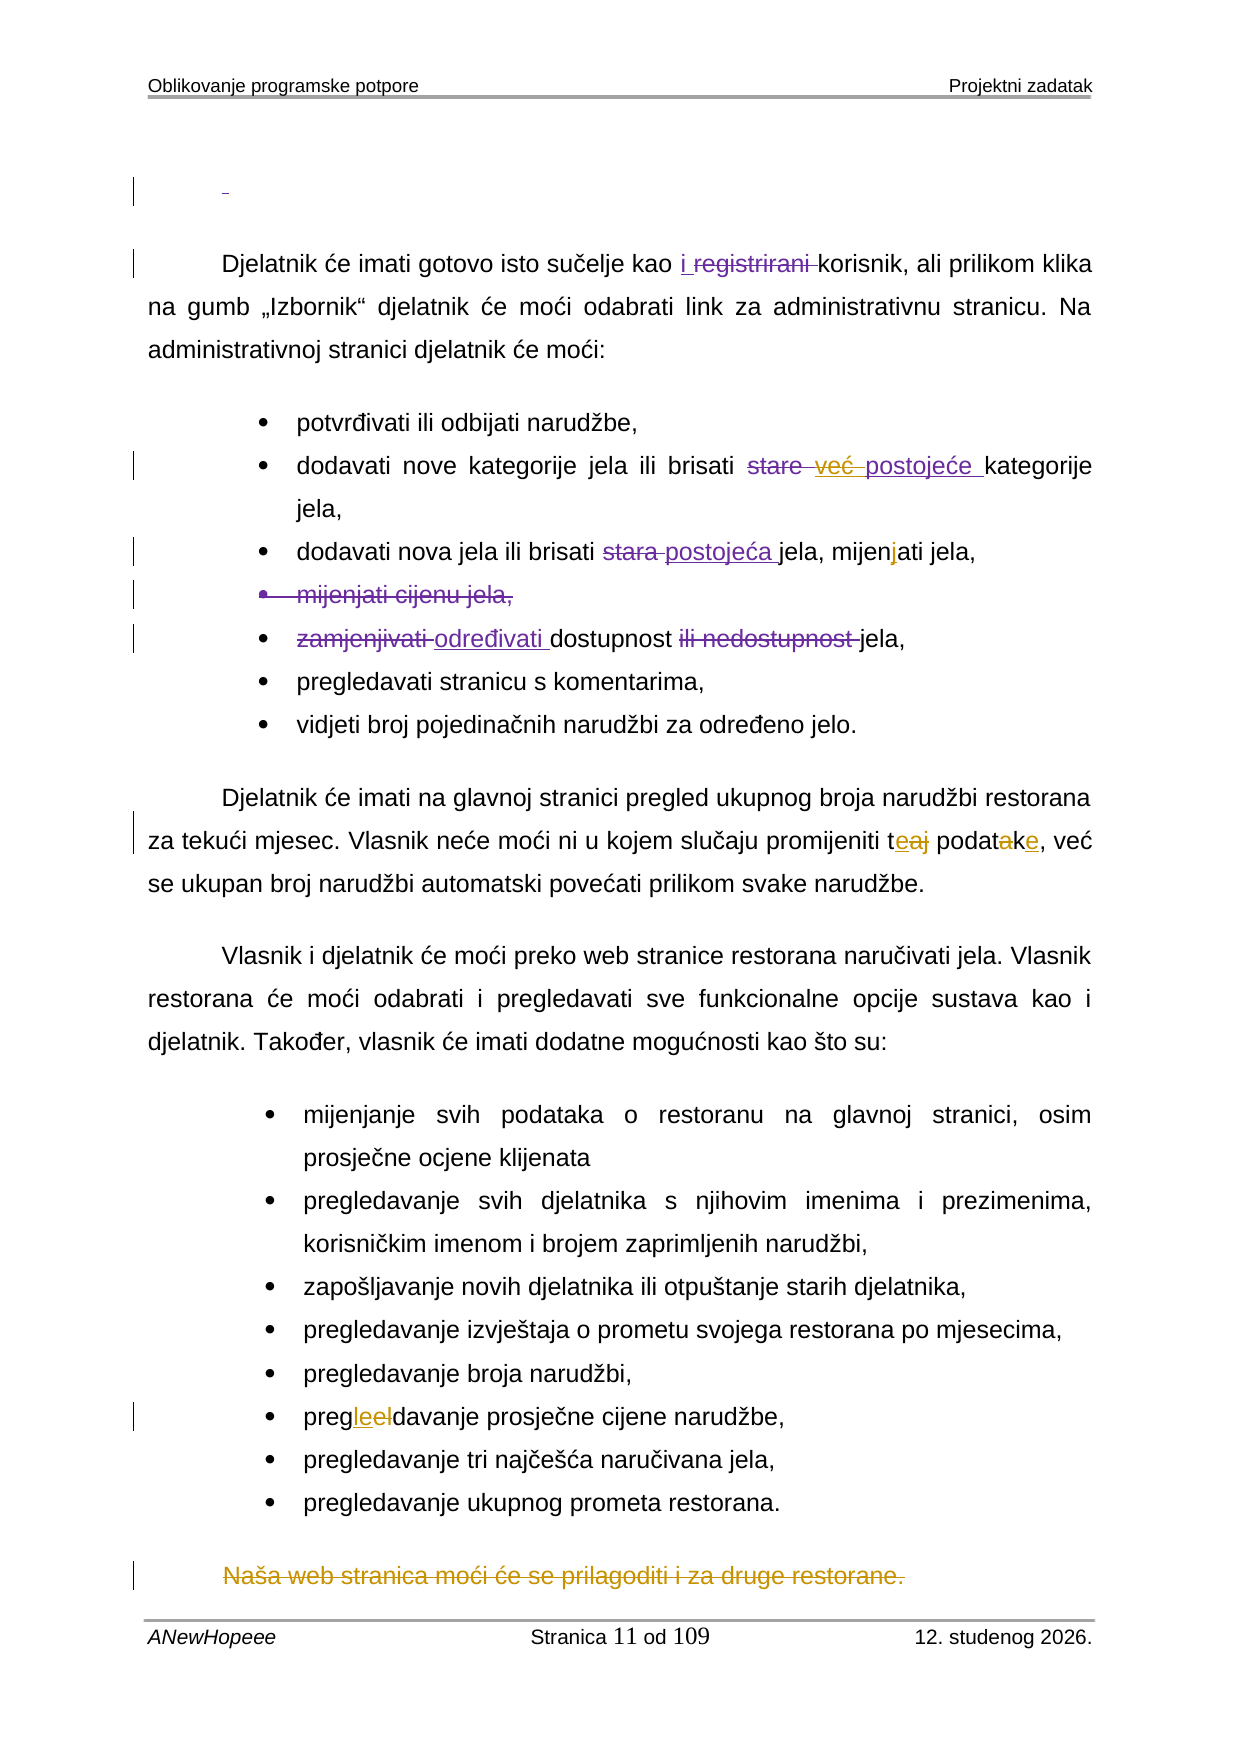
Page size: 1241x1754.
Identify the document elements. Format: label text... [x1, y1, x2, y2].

text Djelatnik će imati na glavnoj stranici pregled ukupnog broja narudžbi restorana za tekući mjesec. Vlasnik neće moći ni u kojem slučaju promijeniti t podatk, već se ukupan broj narudžbi automatski povećati prilikom svake narudžbe. [148, 782, 1093, 897]
text Djelatnik će imati gotovo isto sučelje kao korisnik, ali prilikom klika na gumb „Izbornik“ djelatnik će moći odabrati link za administrativnu stranicu. Na administrativnoj stranici djelatnik će moći: [148, 249, 1093, 364]
list zapošljavanje novih djelatnika ili otpuštanje starih djelatnika, [266, 1272, 1093, 1301]
list mijenjanje svih podataka o restoranu na glavnoj stranici, osim prosječne ocjene klijenata [266, 1099, 1093, 1172]
list pregledavanje broja narudžbi, [266, 1359, 1093, 1388]
list pregledavanje izvještaja o prometu svojega restorana po mjesecima, [266, 1316, 1093, 1344]
list pregledavati stranicu s komentarima, [259, 667, 1093, 696]
list potvrđivati ili odbijati narudžbe, [259, 408, 1093, 436]
list pregledavanje svih djelatnika s njihovim imenima i prezimenima, korisničkim imenom i brojem zaprimljenih narudžbi, [266, 1186, 1093, 1258]
list pregdavanje prosječne cijene narudžbe, [266, 1402, 1093, 1431]
list pregledavanje tri najčešća naručivana jela, [266, 1445, 1093, 1474]
list vidjeti broj pojedinačnih narudžbi za određeno jelo. [259, 710, 1093, 739]
picture [147, 95, 1092, 99]
text Vlasnik i djelatnik će moći preko web stranice restorana naručivati jela. Vlasnik restorana će moći odabrati i pregledavati sve funkcionalne opcije sustava kao i djelatnik. Također, vlasnik će imati dodatne mogućnosti kao što su: [148, 941, 1093, 1056]
list dodavati nova jela ili brisati jela, mijenati jela, [259, 537, 1093, 566]
list dodavati nove kategorije jela ili brisati kategorije jela, [259, 451, 1093, 523]
list pregledavanje ukupnog prometa restorana. [266, 1488, 1093, 1517]
list dostupnost jela, [259, 624, 1093, 652]
